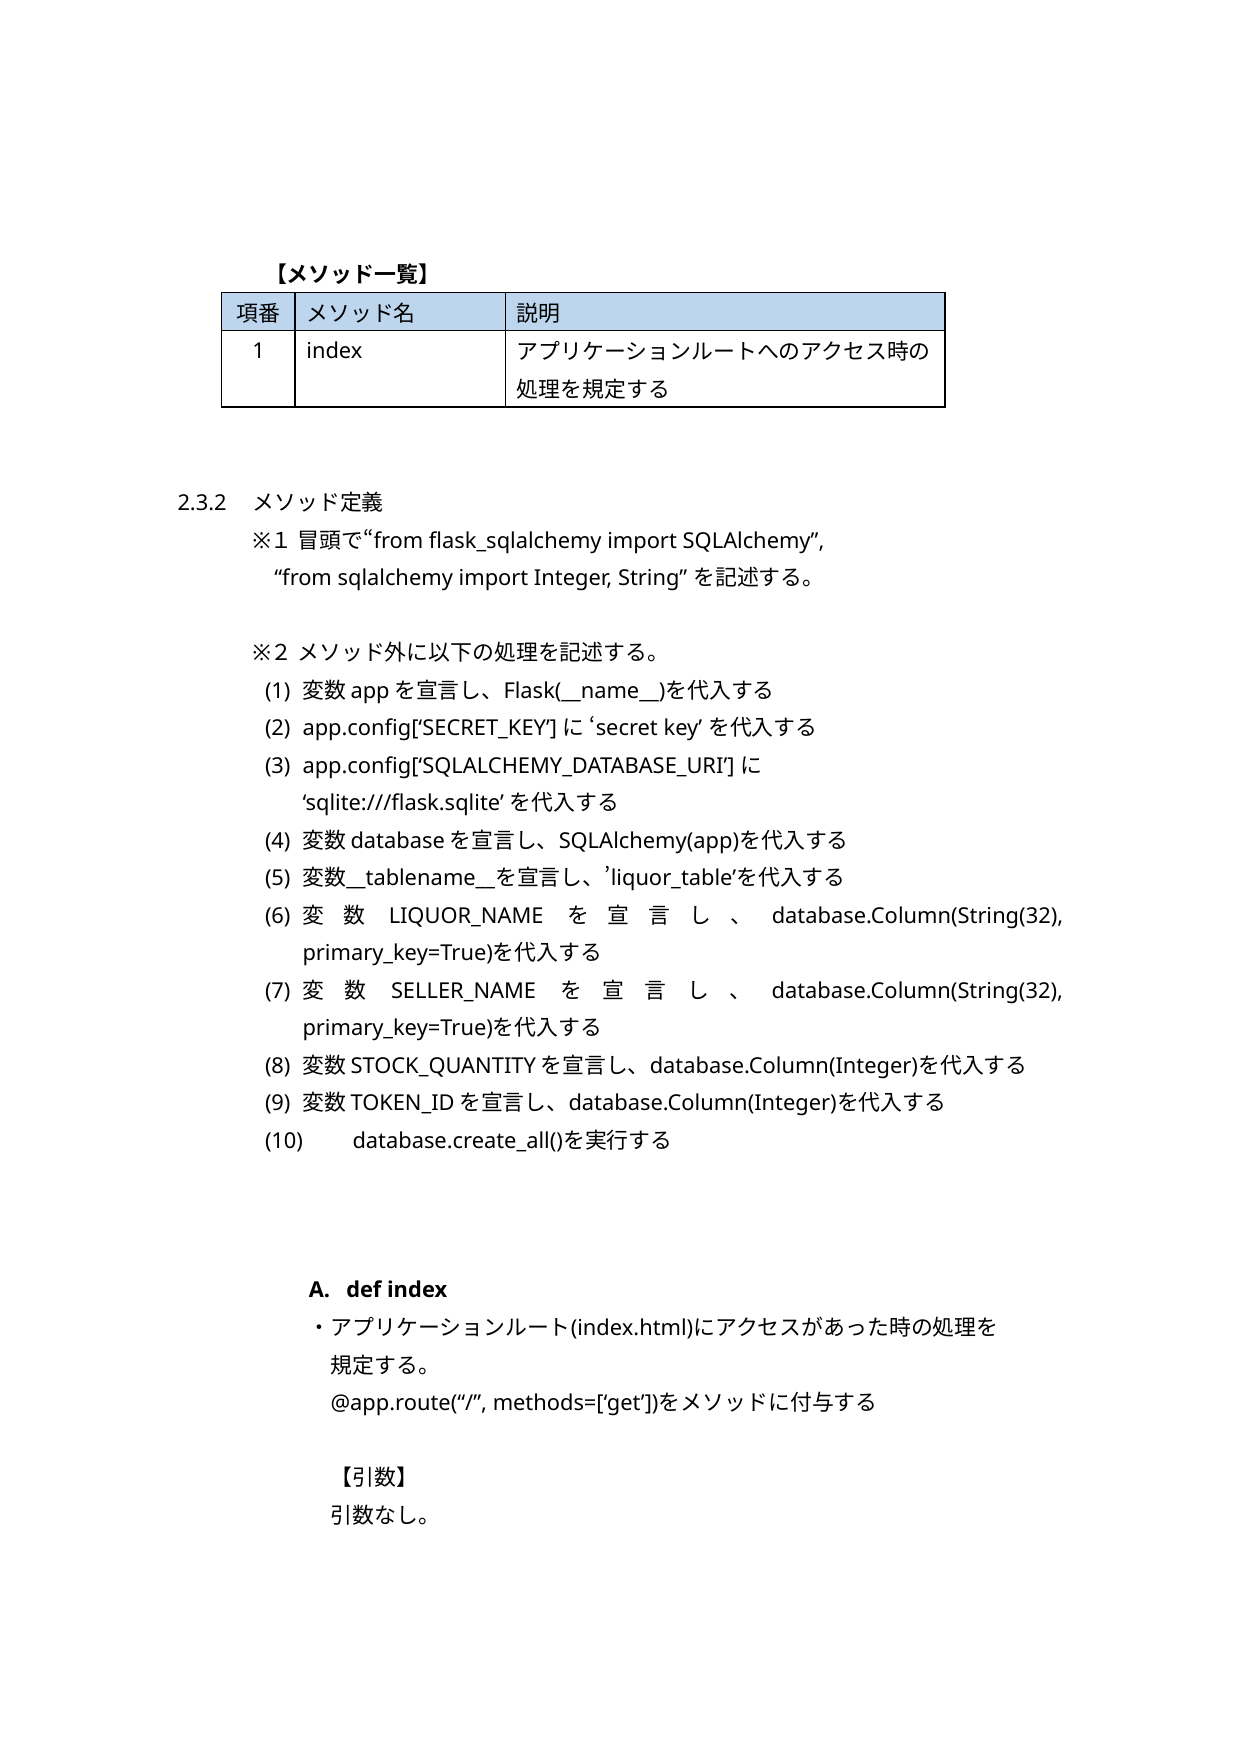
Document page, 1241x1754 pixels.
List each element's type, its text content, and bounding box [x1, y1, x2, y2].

text ※１ 冒頭で“from flask_sqlalchemy import SQLAlchemy”, [252, 520, 1063, 557]
text ・アプリケーションルート(index.html)にアクセスがあった時の処理を [265, 1307, 1063, 1345]
list 変数databaseを宣言し、SQLAlchemy(app)を代入する [265, 820, 1063, 857]
subtitle def index [308, 1270, 1063, 1307]
subtitle 【メソッド一覧】 [265, 254, 1063, 292]
list 変数TOKEN_IDを宣言し、database.Column(Integer)を代入する [265, 1082, 1063, 1120]
list database.create_all()を実行する [265, 1120, 1063, 1157]
table_header 説明 [506, 293, 944, 330]
text 【引数】 [330, 1457, 1063, 1495]
list 変数LIQUOR_NAMEを宣言し、database.Column(String(32), primary_key=True)を代入する [265, 895, 1063, 970]
table_header 項番 [222, 293, 294, 330]
subtitle メソッド定義 [177, 482, 1063, 520]
table_header メソッド名 [296, 293, 505, 330]
list ‘sqlite:///flask.sqlite’ を代入する [302, 782, 1063, 820]
list app.config[‘SECRET_KEY’] に ‘secret key’ を代入する [265, 707, 1063, 745]
list app.config[‘SQLALCHEMY_DATABASE_URI’] に [265, 745, 1063, 782]
text “from sqlalchemy import Integer, String” を記述する。 [252, 557, 1063, 595]
text 引数なし。 [330, 1495, 1063, 1532]
table_cell 1 [222, 331, 294, 406]
list 変数SELLER_NAMEを宣言し、database.Column(String(32), primary_key=True)を代入する [265, 970, 1063, 1045]
table_cell アプリケーションルートへのアクセス時の 処理を規定する [506, 331, 944, 406]
text @app.route(“/”, methods=[‘get’])をメソッドに付与する [265, 1382, 1063, 1420]
text 規定する。 [265, 1345, 1063, 1382]
list 変数STOCK_QUANTITYを宣言し、database.Column(Integer)を代入する [265, 1045, 1063, 1082]
list 変数appを宣言し、Flask(__name__)を代入する [265, 670, 1063, 707]
list 変数__tablename__を宣言し、’liquor_table’を代入する [265, 857, 1063, 895]
text ※２ メソッド外に以下の処理を記述する。 [177, 632, 1063, 670]
table_cell index [296, 331, 505, 406]
